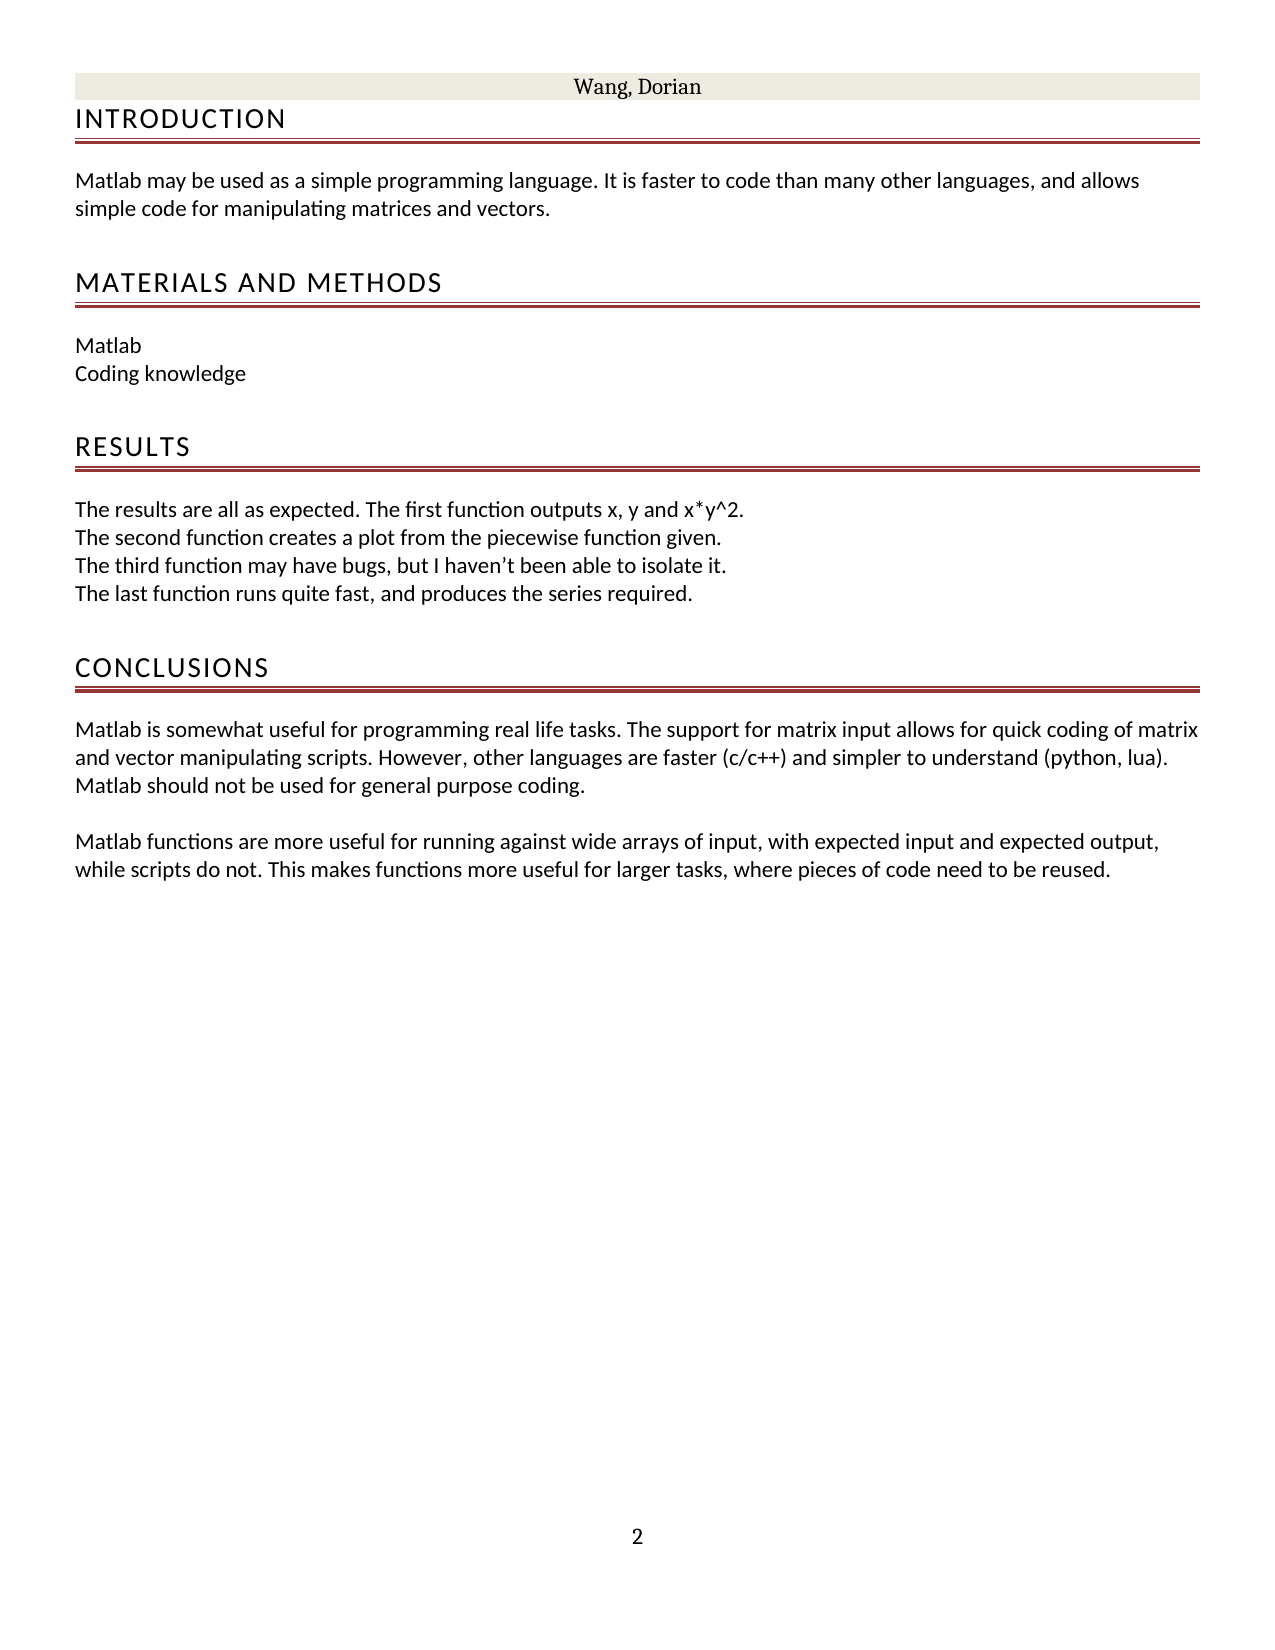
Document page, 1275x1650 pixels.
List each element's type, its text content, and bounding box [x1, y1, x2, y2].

text Matlab may be used as a simple programming language. It is faster to code than many other languages, and allows simple code for manipulating matrices and vectors. [75, 166, 1200, 222]
subtitle Materials and Methods [75, 264, 1200, 302]
text Matlab [75, 331, 1200, 359]
text Coding knowledge [75, 359, 1200, 387]
subtitle Results [75, 428, 1200, 466]
subtitle Conclusions [75, 649, 1200, 686]
text The third function may have bugs, but I haven’t been able to isolate it. [75, 551, 1200, 579]
text Matlab is somewhat useful for programming real life tasks. The support for matrix input allows for quick coding of matrix and vector manipulating scripts. However, other languages are faster (c/c++) and simpler to understand (python, lua). Matlab should not be used for general purpose coding. [75, 715, 1200, 799]
text The second function creates a plot from the piecewise function given. [75, 523, 1200, 551]
subtitle Introduction [75, 100, 1200, 138]
text Matlab functions are more useful for running against wide arrays of input, with expected input and expected output, while scripts do not. This makes functions more useful for larger tasks, where pieces of code need to be reused. [75, 827, 1200, 883]
text The last function runs quite fast, and produces the series required. [75, 579, 1200, 607]
text The results are all as expected. The first function outputs x, y and x*y^2. [75, 495, 1200, 523]
